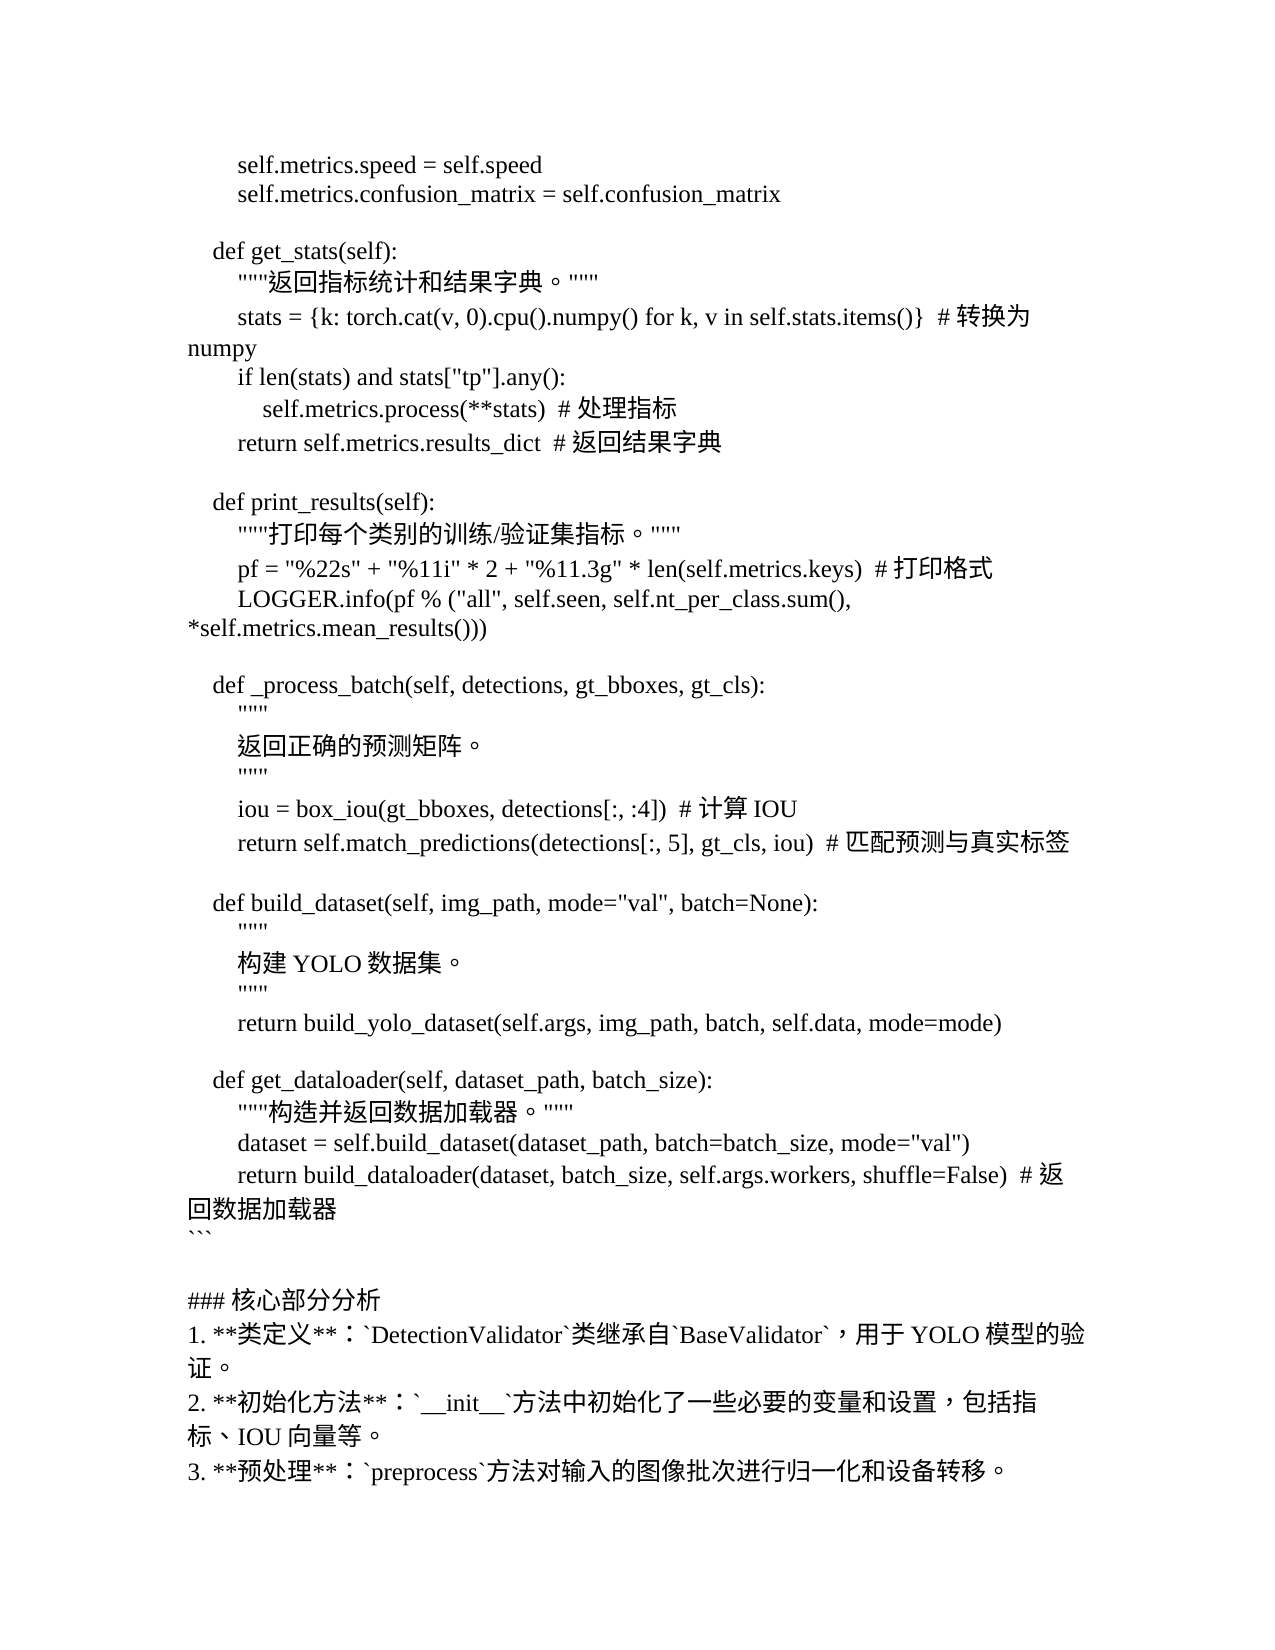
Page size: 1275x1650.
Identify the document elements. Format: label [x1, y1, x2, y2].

text [187, 150, 1087, 1487]
